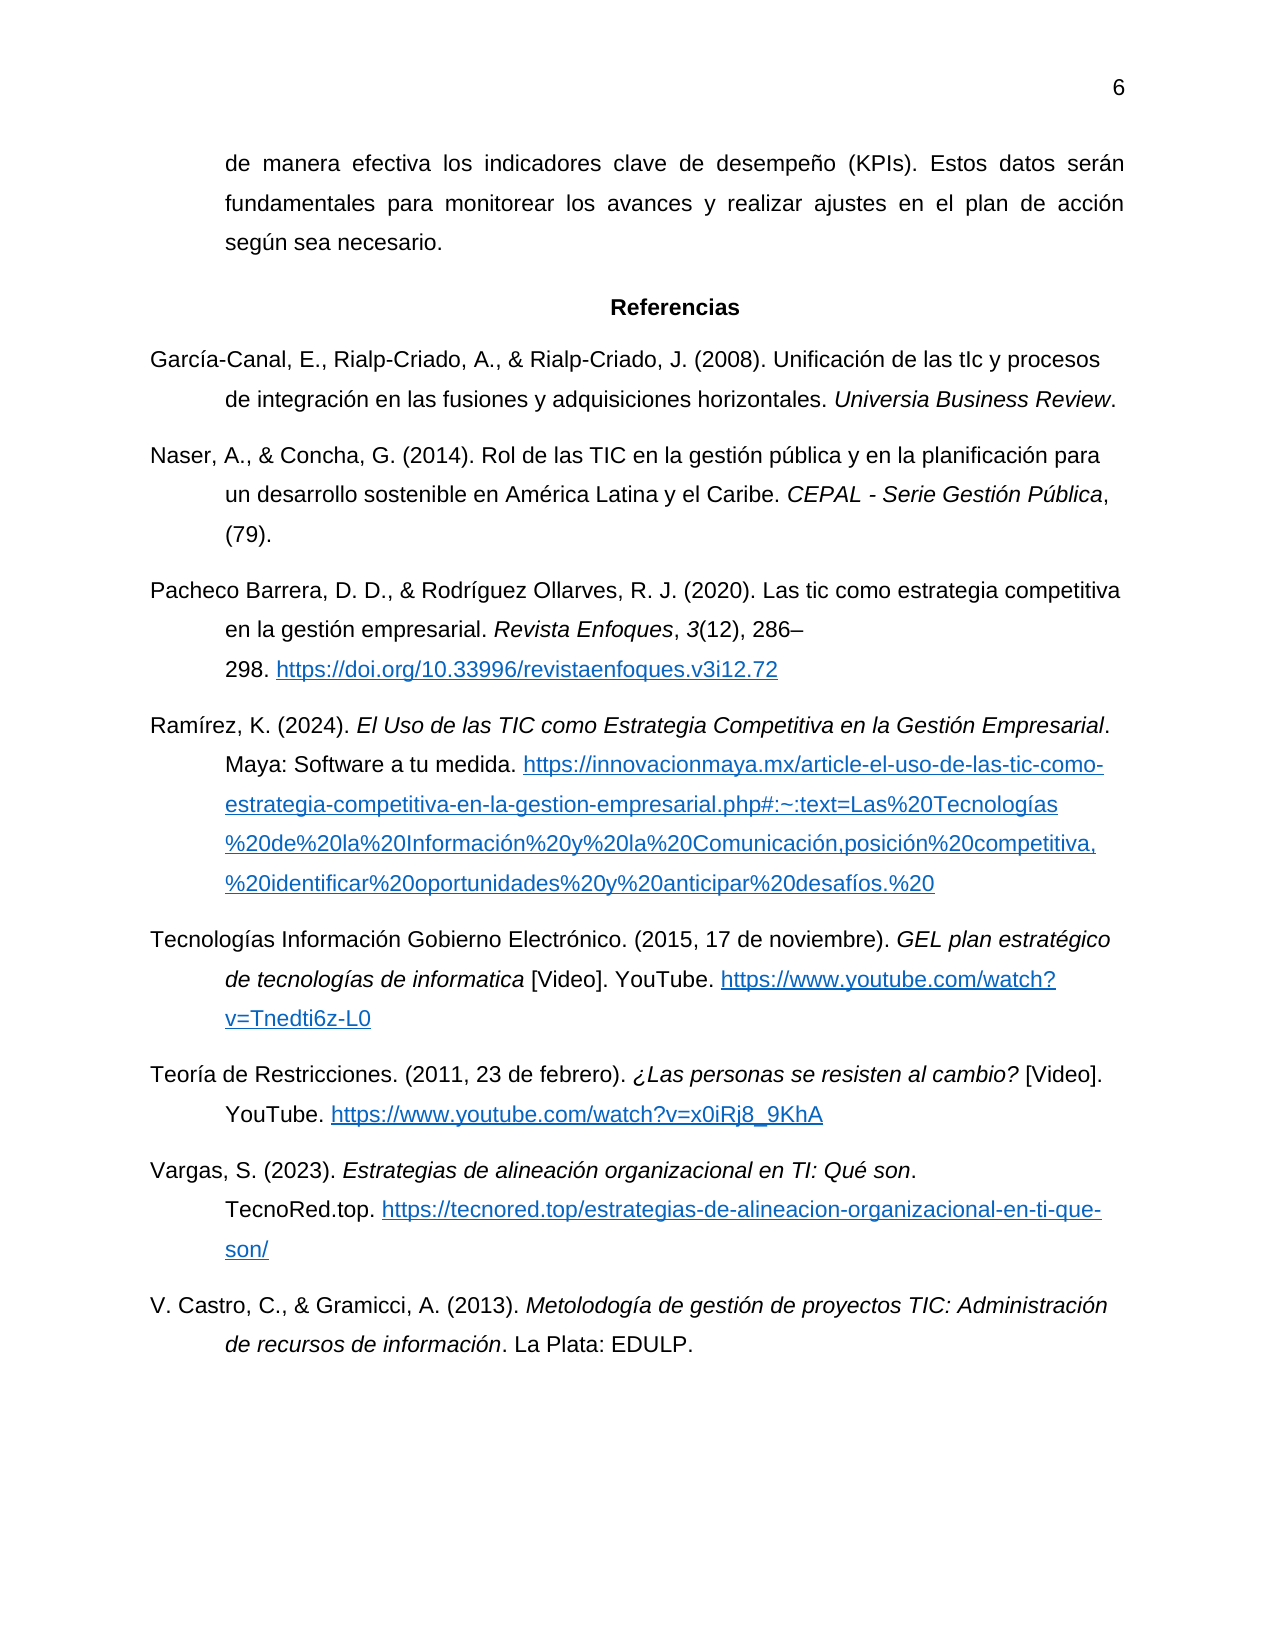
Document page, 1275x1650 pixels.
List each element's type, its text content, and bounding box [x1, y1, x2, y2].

text V. Castro, C., & Gramicci, A. (2013). Metolodogía de gestión de proyectos TIC: Administración de recursos de información. La Plata: EDULP. [150, 1292, 1125, 1358]
text Pacheco Barrera, D. D., & Rodríguez Ollarves, R. J. (2020). Las tic como estrategia competitiva en la gestión empresarial. Revista Enfoques, 3(12), 286–298. https://doi.org/10.33996/revistaenfoques.v3i12.72 [150, 577, 1125, 682]
text Tecnologías Información Gobierno Electrónico. (2015, 17 de noviembre). GEL plan estratégico de tecnologías de informatica [Video]. YouTube. https://www.youtube.com/watch?v=Tnedti6z-L0 [150, 926, 1125, 1031]
text Teoría de Restricciones. (2011, 23 de febrero). ¿Las personas se resisten al cambio? [Video]. YouTube. https://www.youtube.com/watch?v=x0iRj8_9KhA [150, 1061, 1125, 1127]
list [187, 150, 1125, 255]
subtitle Referencias [150, 293, 1125, 320]
text García-Canal, E., Rialp-Criado, A., & Rialp-Criado, J. (2008). Unificación de las tIc y procesos de integración en las fusiones y adquisiciones horizontales. Universia Business Review. [150, 346, 1125, 412]
text Vargas, S. (2023). Estrategias de alineación organizacional en TI: Qué son. TecnoRed.top. https://tecnored.top/estrategias-de-alineacion-organizacional-en-ti-que-son/ [150, 1157, 1125, 1262]
text Naser, A., & Concha, G. (2014). Rol de las TIC en la gestión pública y en la planificación para un desarrollo sostenible en América Latina y el Caribe. CEPAL - Serie Gestión Pública, (79). [150, 442, 1125, 547]
text Ramírez, K. (2024). El Uso de las TIC como Estrategia Competitiva en la Gestión Empresarial. Maya: Software a tu medida. https://innovacionmaya.mx/article-el-uso-de-las-tic-como-estrategia-competitiva-en-la-gestion-empresarial.php#:~:text=Las%20Tecnologías%20de%20la%20Información%20y%20la%20Comunicación,posición%20competitiva,%20identificar%20oportunidades%20y%20anticipar%20desafíos.%20 [150, 712, 1125, 896]
